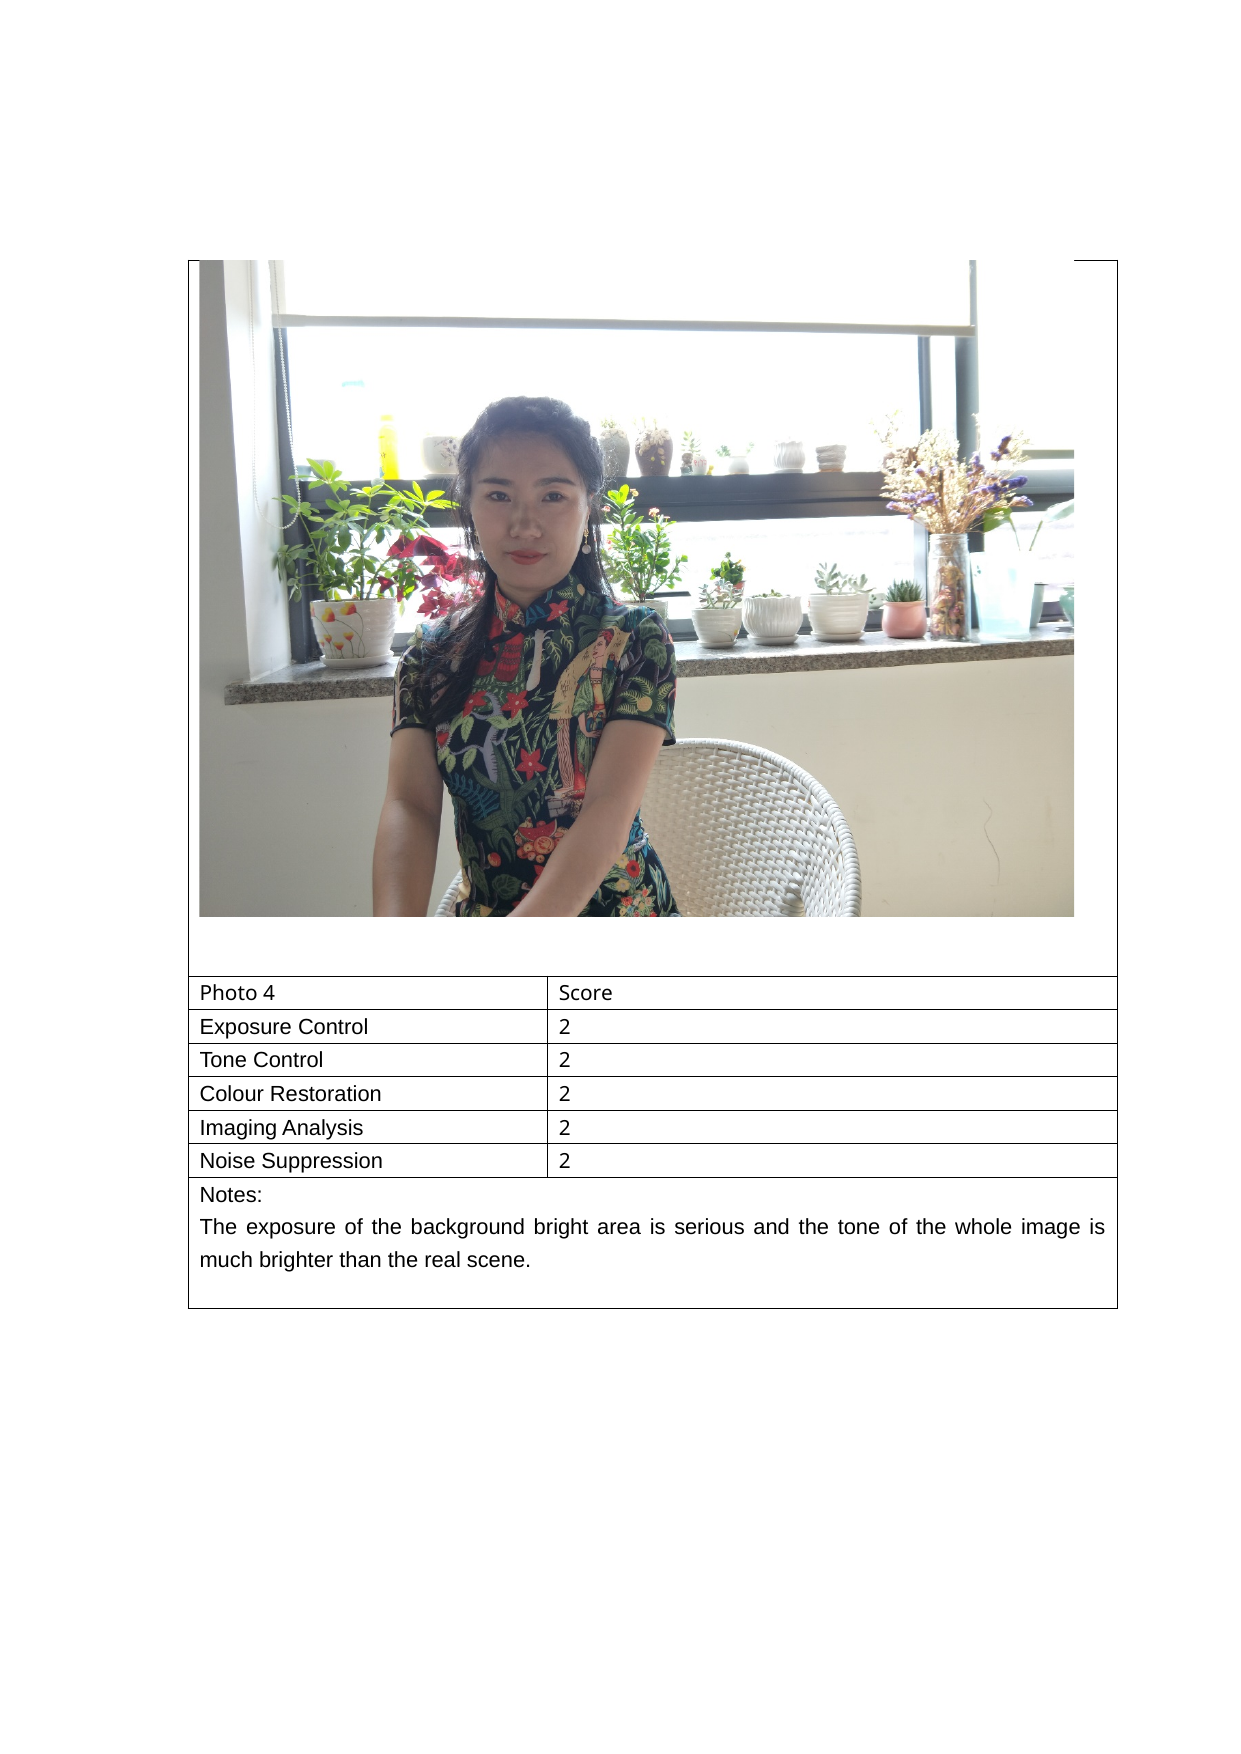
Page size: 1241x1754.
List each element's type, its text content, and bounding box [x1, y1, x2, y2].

picture [199, 260, 1075, 917]
table_cell Tone Control [189, 1044, 547, 1076]
table_cell 2 [548, 1010, 1117, 1043]
table_cell Noise Suppression [189, 1144, 547, 1177]
table_cell 2 [548, 1111, 1117, 1143]
table_cell 2 [548, 1144, 1117, 1177]
table_cell Colour Restoration [189, 1077, 547, 1110]
table_cell Exposure Control [189, 1010, 547, 1043]
table_cell Photo 4 [189, 977, 547, 1009]
table_cell Notes: The exposure of the background bright area is serious and the tone of the whole image is much brighter than the real scene. [189, 1178, 1117, 1308]
table_cell Imaging Analysis [189, 1111, 547, 1143]
table_header [189, 261, 1117, 976]
table_cell 2 [548, 1044, 1117, 1076]
table_cell 2 [548, 1077, 1117, 1110]
table_cell Score [548, 977, 1117, 1009]
